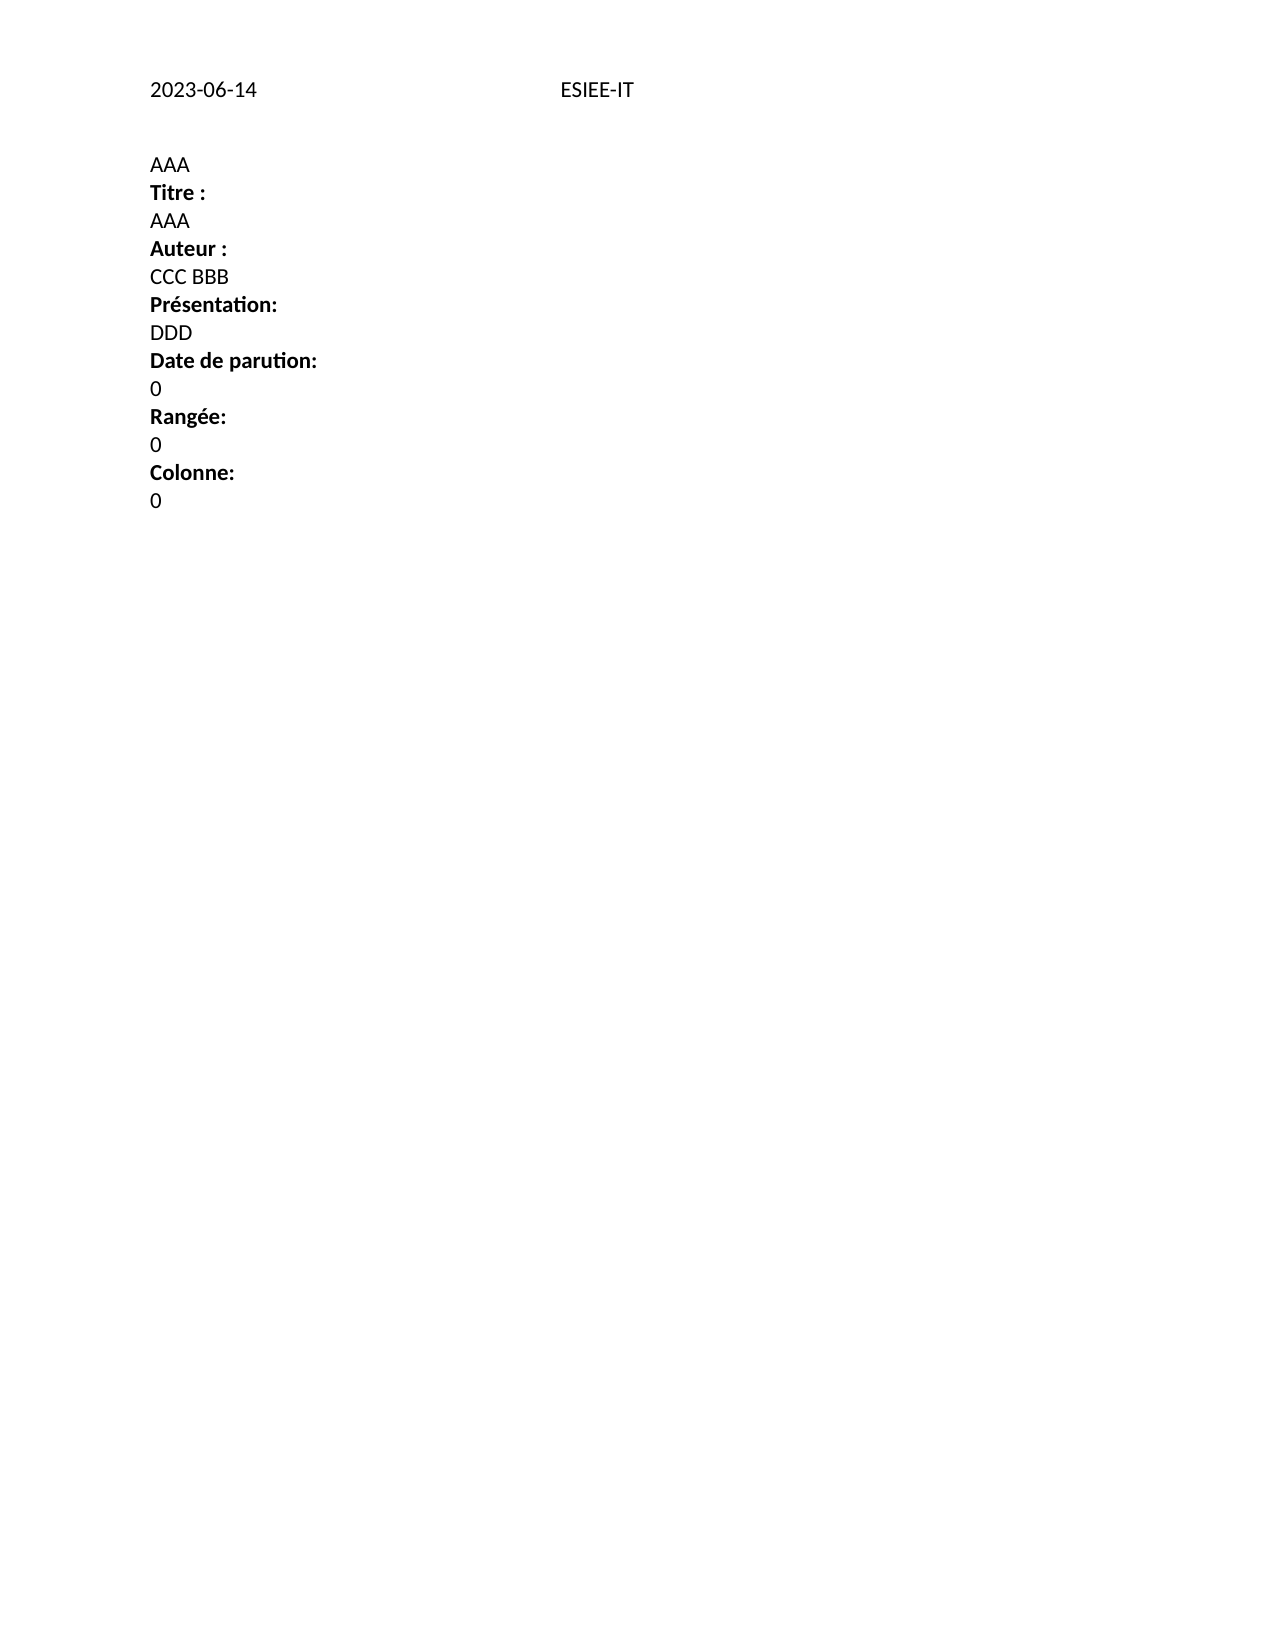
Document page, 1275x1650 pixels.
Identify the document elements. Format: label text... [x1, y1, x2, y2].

text CCC BBB [150, 262, 1125, 290]
text 0 [150, 486, 1125, 514]
text 0 [150, 430, 1125, 458]
text AAA [150, 206, 1125, 234]
text Présentation: [150, 290, 1125, 318]
text 0 [150, 374, 1125, 402]
text Auteur : [150, 234, 1125, 262]
text Titre : [150, 178, 1125, 206]
text DDD [150, 318, 1125, 346]
text Colonne: [150, 458, 1125, 486]
text Rangée: [150, 402, 1125, 430]
text AAA [150, 150, 1125, 178]
text Date de parution: [150, 346, 1125, 374]
